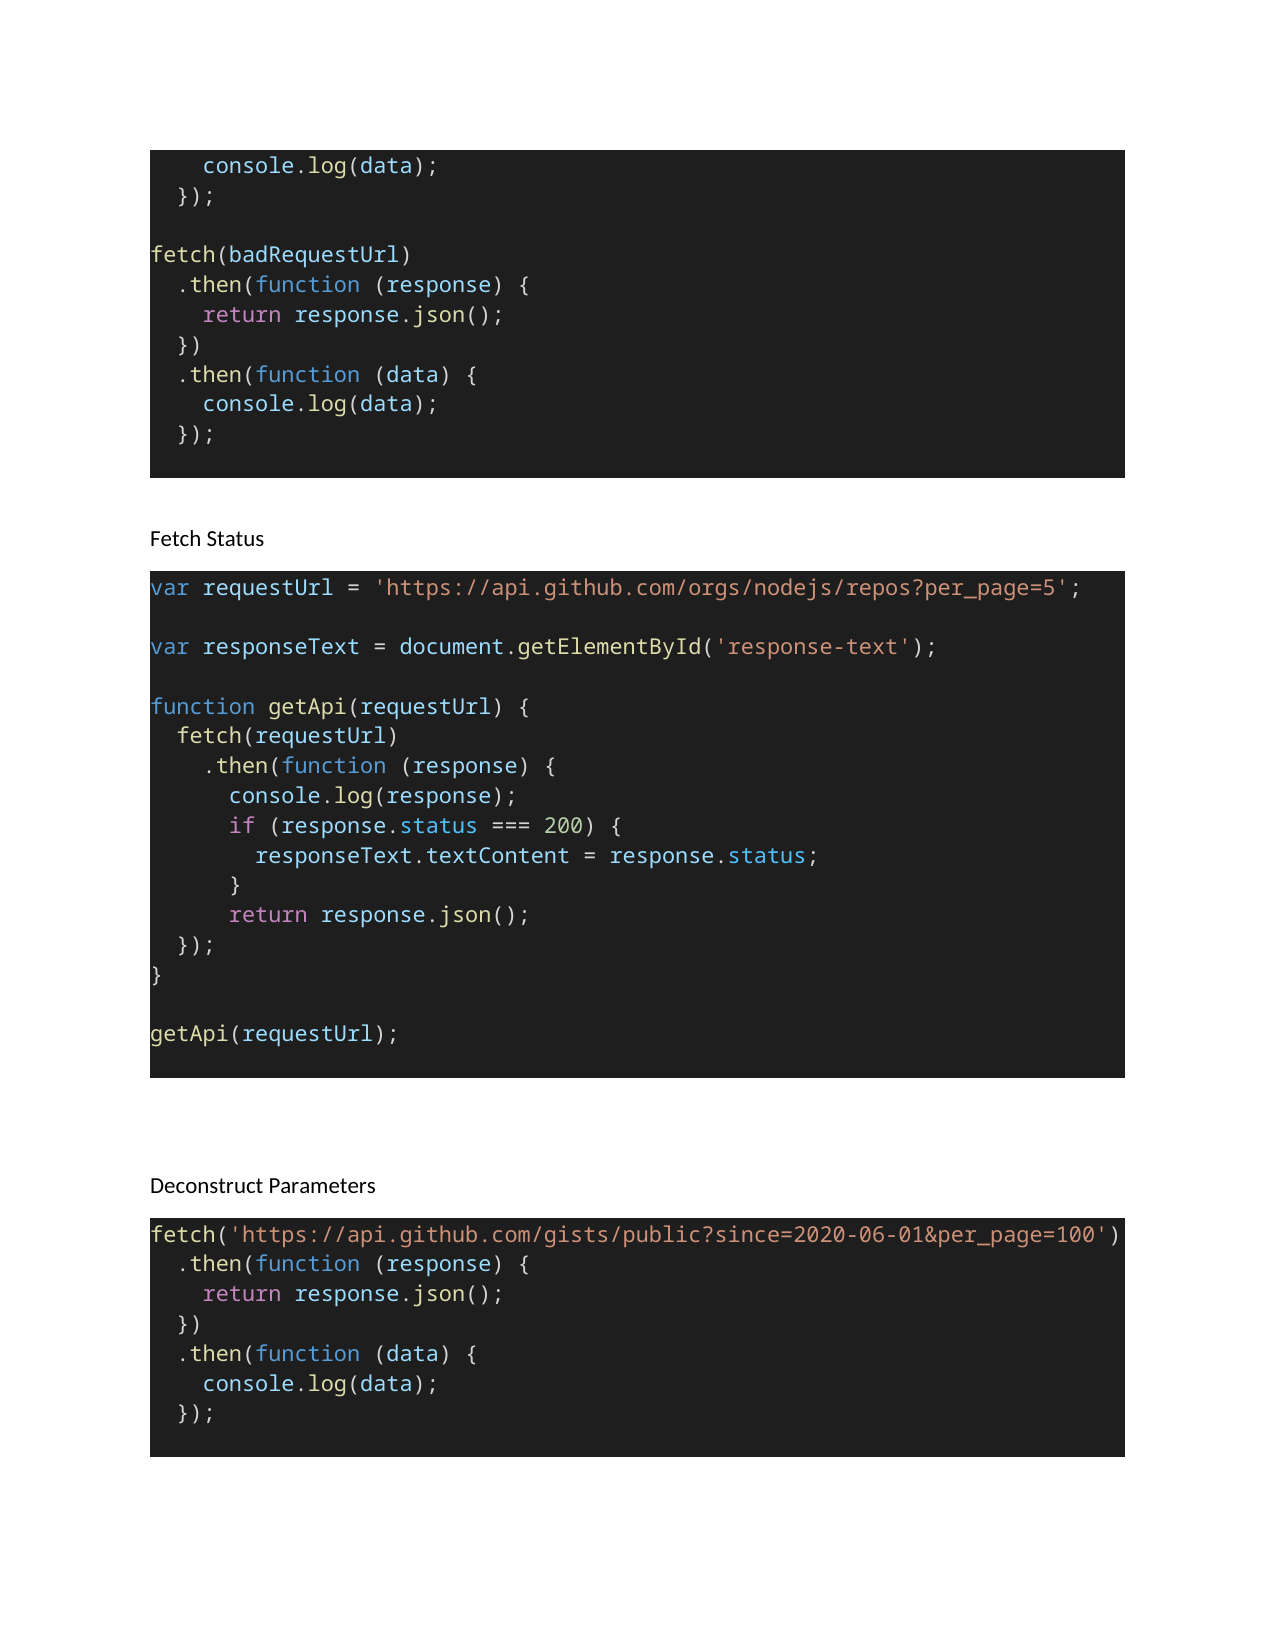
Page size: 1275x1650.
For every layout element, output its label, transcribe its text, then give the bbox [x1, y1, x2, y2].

text .then(function (response) { [150, 1248, 1125, 1278]
text }); [150, 1397, 1125, 1427]
text } [150, 959, 1125, 988]
text console.log(response); [150, 780, 1125, 810]
text var responseText = document.getElementById('response-text'); [150, 631, 1125, 661]
text function getApi(requestUrl) { [150, 691, 1125, 720]
text responseText.textContent = response.status; [150, 839, 1125, 869]
text return response.json(); [150, 899, 1125, 929]
text } [150, 869, 1125, 899]
text }) [150, 1308, 1125, 1338]
text var requestUrl = 'https://api.github.com/orgs/nodejs/repos?per_page=5'; [150, 571, 1125, 601]
text return response.json(); [150, 1278, 1125, 1308]
text .then(function (response) { [150, 750, 1125, 780]
text if (response.status === 200) { [150, 810, 1125, 839]
text .then(function (data) { [150, 1338, 1125, 1367]
text console.log(data); [150, 1367, 1125, 1397]
text console.log(data); [150, 388, 1125, 418]
text .then(function (data) { [150, 358, 1125, 388]
text }) [150, 329, 1125, 358]
text Deconstruct Parameters [150, 1172, 1125, 1200]
text }); [150, 180, 1125, 209]
text .then(function (response) { [150, 269, 1125, 299]
text }); [150, 929, 1125, 959]
text console.log(data); [150, 150, 1125, 180]
text getApi(requestUrl); [150, 1018, 1125, 1048]
text }); [150, 418, 1125, 448]
text fetch(requestUrl) [150, 720, 1125, 750]
text fetch(badRequestUrl) [150, 239, 1125, 269]
text Fetch Status [150, 524, 1125, 553]
text fetch('https://api.github.com/gists/public?since=2020-06-01&per_page=100') [150, 1218, 1125, 1248]
text return response.json(); [150, 299, 1125, 329]
